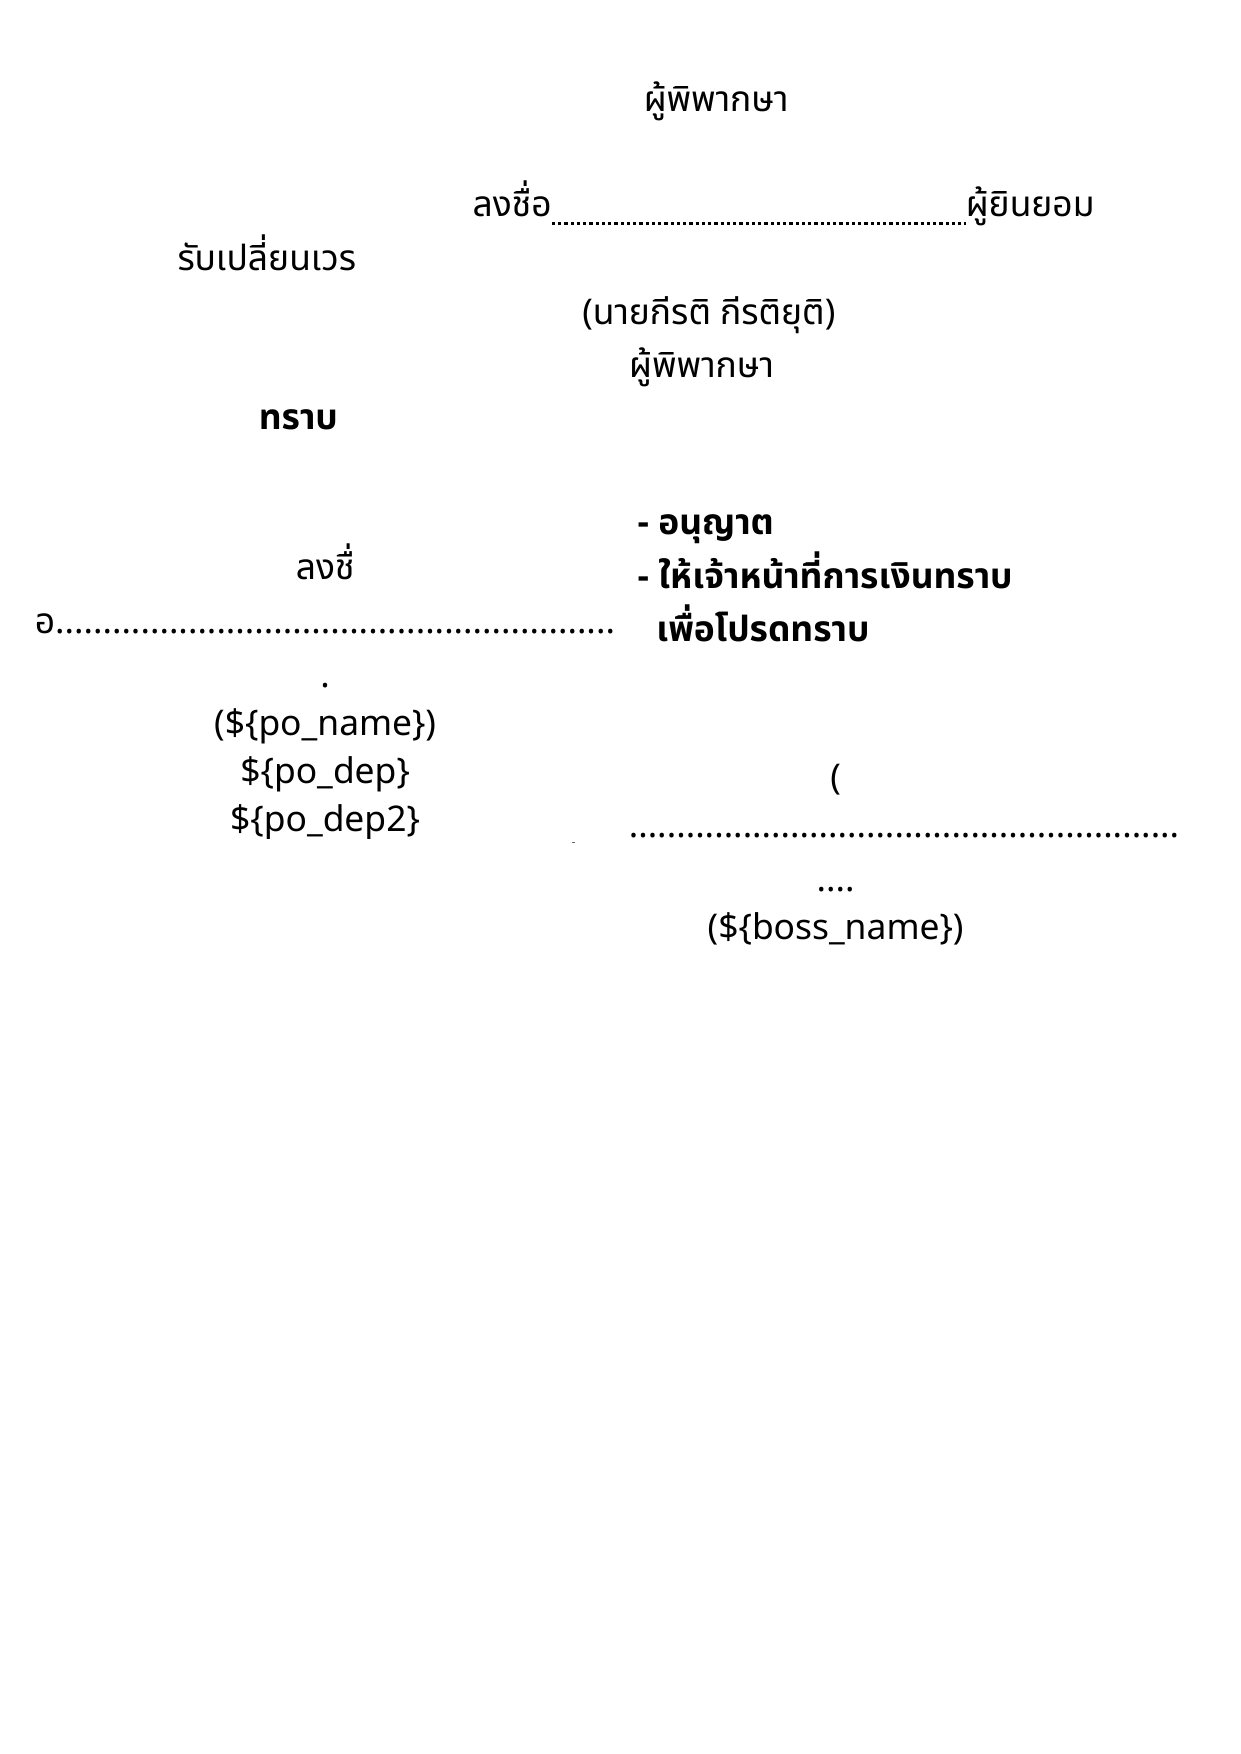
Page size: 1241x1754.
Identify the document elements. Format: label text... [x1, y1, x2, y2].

text ผู้พิพากษา [354, 340, 1048, 394]
text ลงชื่อ ผู้ยินยอมรับเปลี่ยนเวร [177, 179, 1125, 286]
text (นายกีรติ กีรติยุติ) [354, 286, 1063, 340]
text ผู้พิพากษา [354, 74, 1078, 127]
